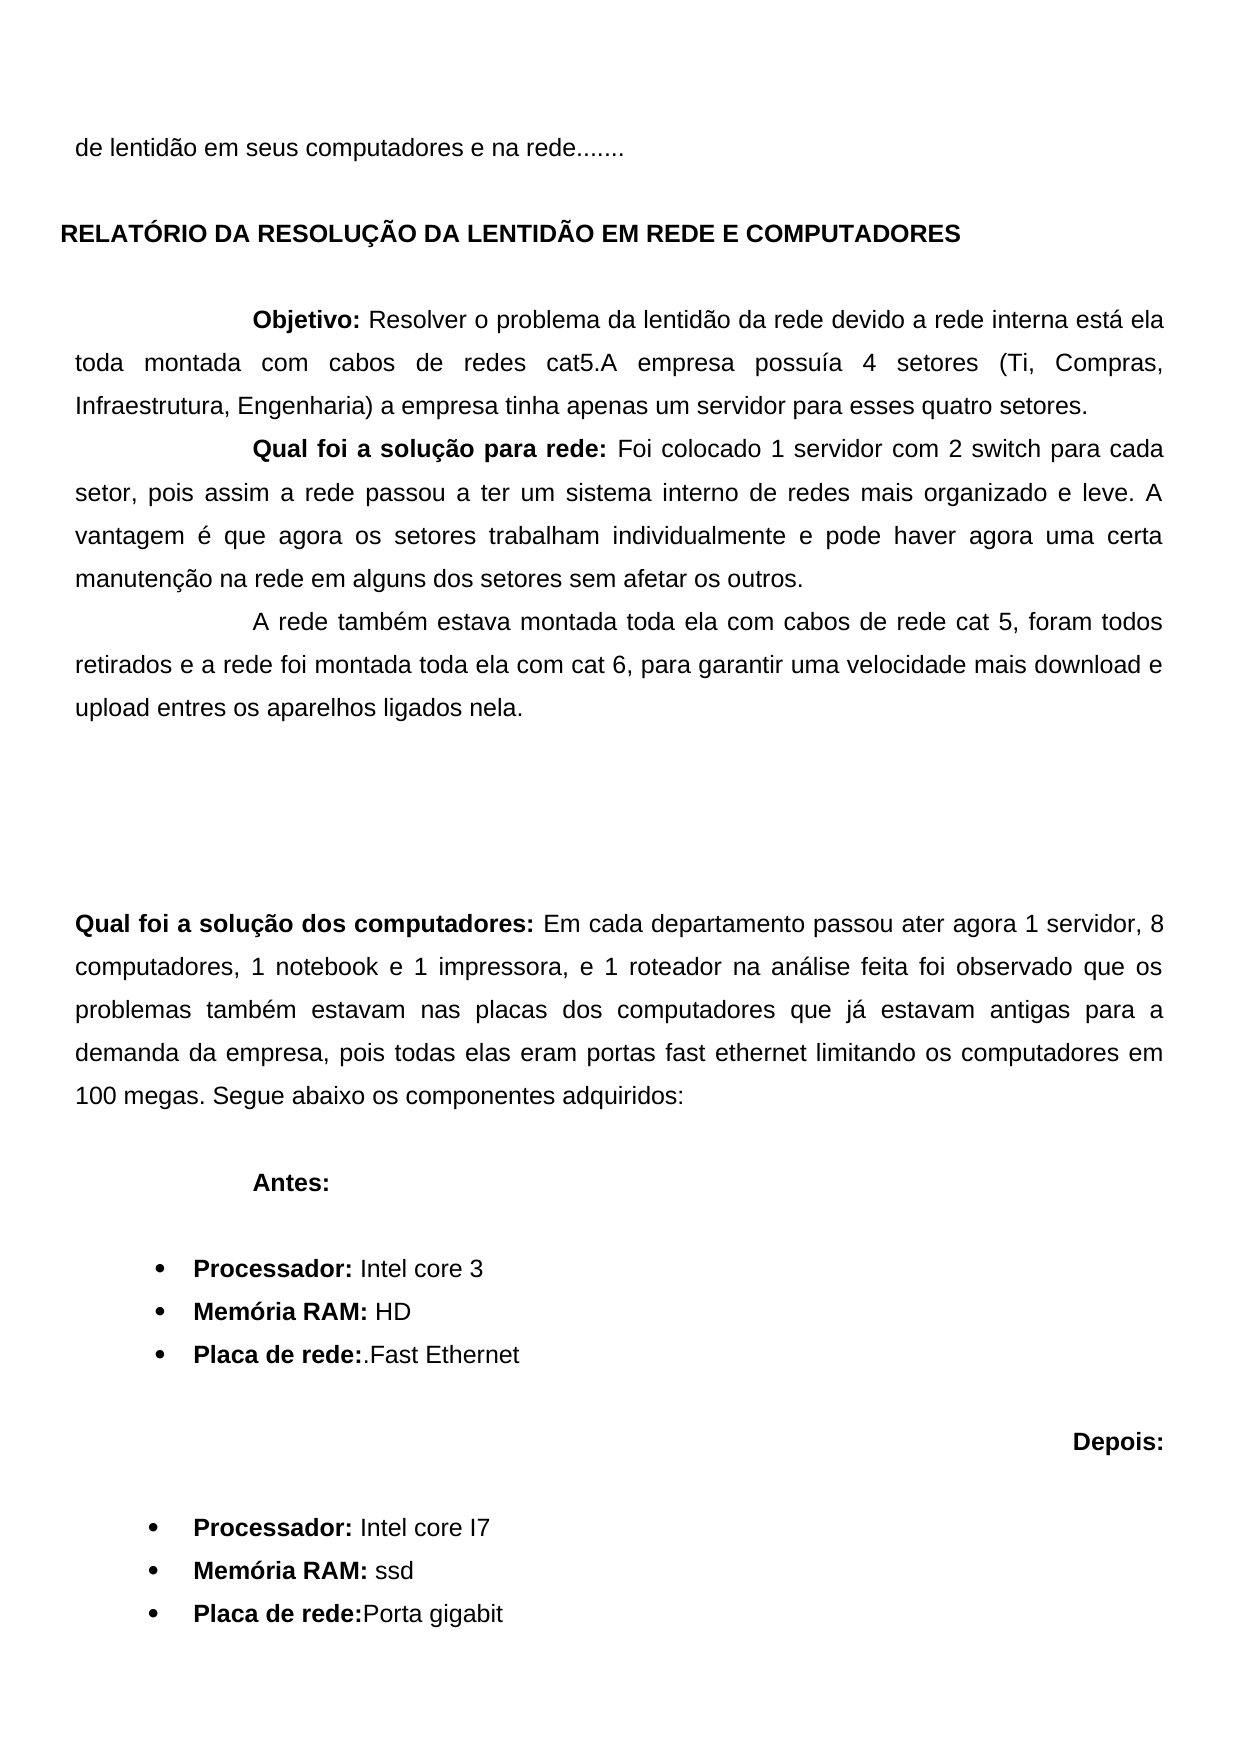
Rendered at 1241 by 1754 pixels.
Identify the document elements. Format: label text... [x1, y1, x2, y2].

list Placa de rede:.Fast Ethernet [156, 1340, 1165, 1369]
text Qual foi a solução dos computadores: Em cada departamento passou ater agora 1 servidor, 8 computadores, 1 notebook e 1 impressora, e 1 roteador na análise feita foi observado que os problemas também estavam nas placas dos computadores que já estavam antigas para a demanda da empresa, pois todas elas eram portas fast ethernet limitando os computadores em 100 megas. Segue abaixo os componentes adquiridos: [75, 909, 1165, 1110]
text Qual foi a solução para rede: Foi colocado 1 servidor com 2 switch para cada setor, pois assim a rede passou a ter um sistema interno de redes mais organizado e leve. A vantagem é que agora os setores trabalham individualmente e pode haver agora uma certa manutenção na rede em alguns dos setores sem afetar os outros. [75, 434, 1165, 592]
list Placa de rede:Porta gigabit [149, 1599, 1165, 1628]
text RELATÓRIO DA RESOLUÇÃO DA LENTIDÃO EM REDE E COMPUTADORES [60, 219, 1165, 247]
text Antes: [75, 1167, 1165, 1239]
list Processador: Intel core I7 [149, 1513, 1165, 1542]
text A rede também estava montada toda ela com cabos de rede cat 5, foram todos retirados e a rede foi montada toda ela com cat 6, para garantir uma velocidade mais download e upload entres os aparelhos ligados nela. [75, 607, 1165, 722]
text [75, 132, 1165, 161]
text Depois: [193, 1427, 1165, 1498]
text Objetivo: Resolver o problema da lentidão da rede devido a rede interna está ela toda montada com cabos de redes cat5.A empresa possuía 4 setores (Ti, Compras, Infraestrutura, Engenharia) a empresa tinha apenas um servidor para esses quatro setores. [75, 305, 1165, 420]
list Memória RAM: ssd [149, 1556, 1165, 1585]
list Memória RAM: HD [156, 1297, 1165, 1326]
list Processador: Intel core 3 [156, 1254, 1165, 1283]
